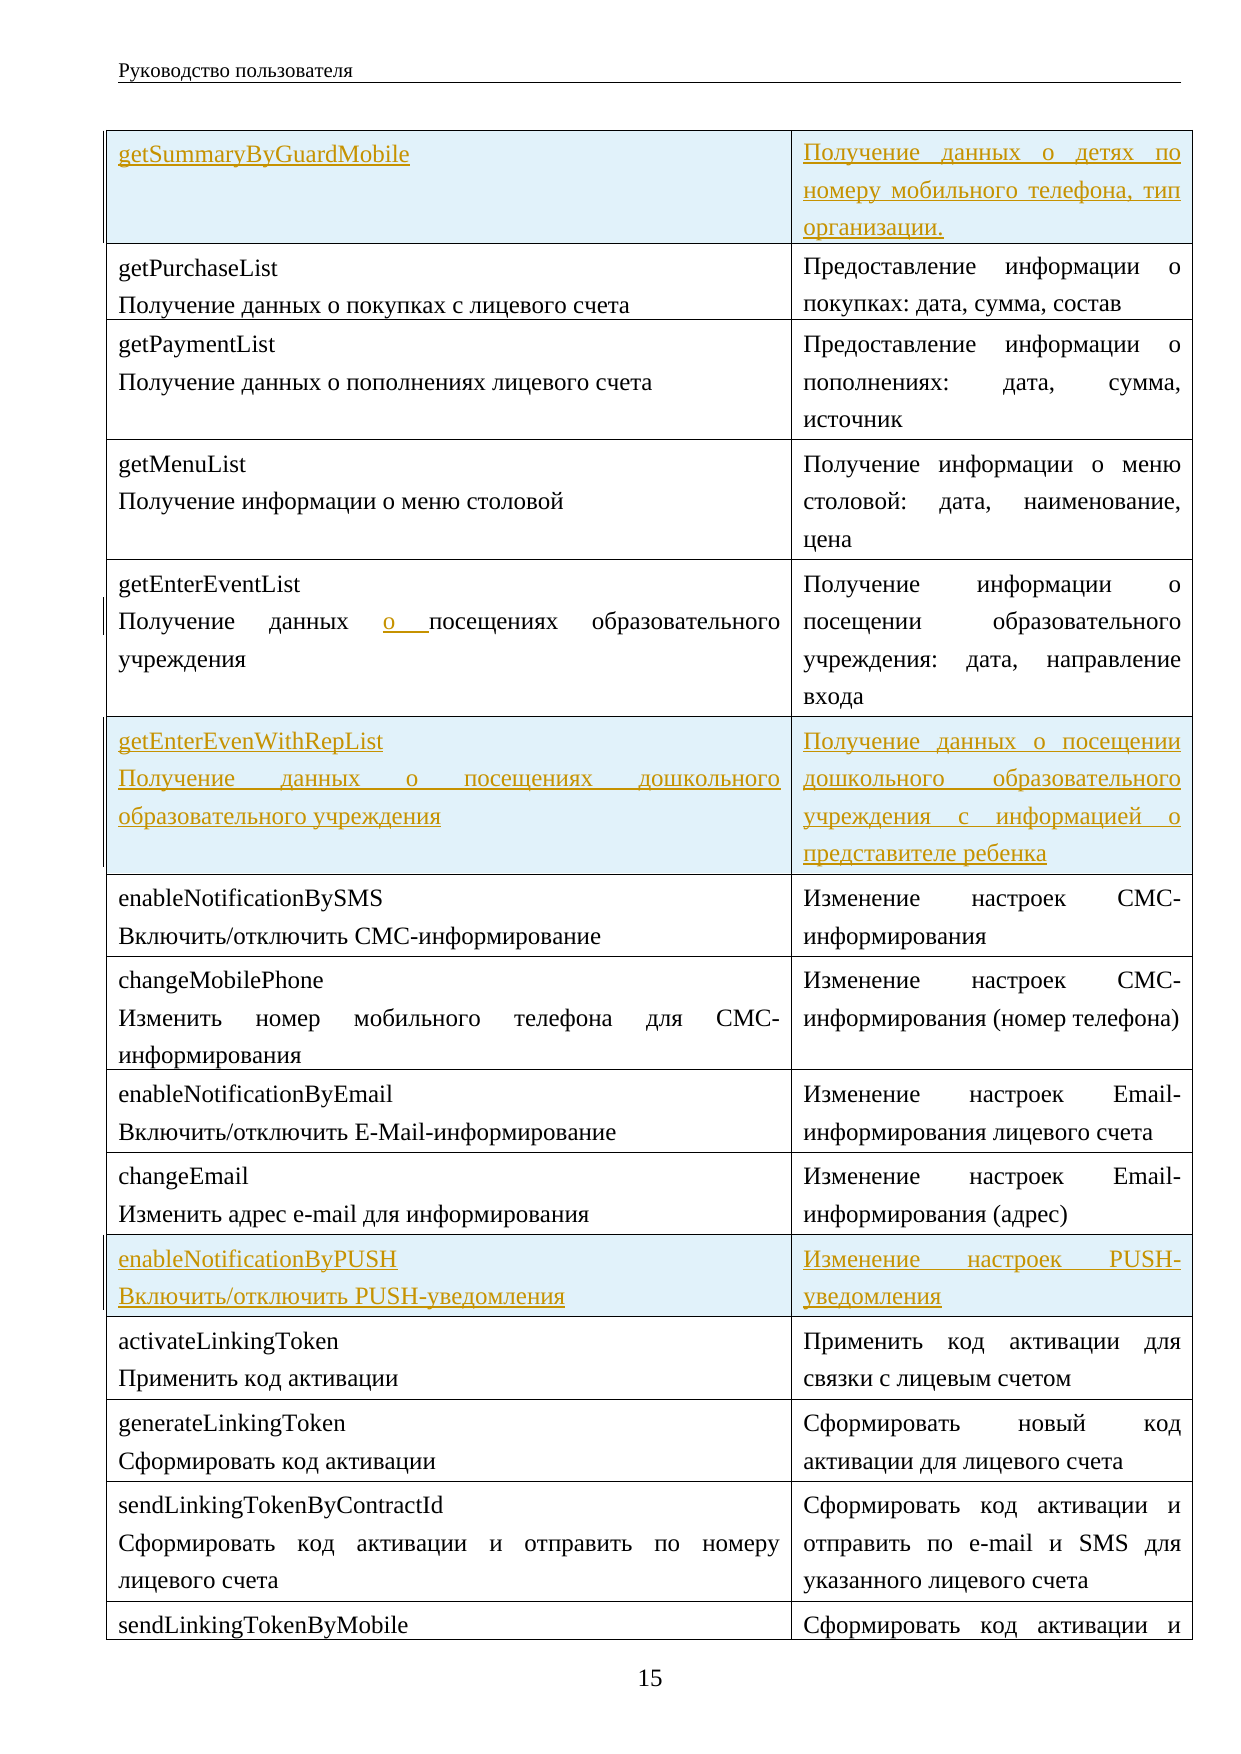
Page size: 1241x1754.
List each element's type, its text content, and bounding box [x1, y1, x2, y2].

table_cell Получение информации о посещении образовательного учреждения: дата, направление входа [792, 560, 1192, 716]
table_cell enableNotificationBySMS Включить/отключить СМС-информирование [107, 875, 791, 956]
table_cell generateLinkingToken Сформировать код активации [107, 1400, 791, 1481]
table_cell getMenuList Получение информации о меню столовой [107, 440, 791, 559]
table_cell Сформировать новый код активации для лицевого счета [792, 1400, 1192, 1481]
table_cell sendLinkingTokenByContractId Сформировать код активации и отправить по номеру лицевого счета [107, 1482, 791, 1601]
table_cell Изменение настроек Email-информирования (адрес) [792, 1153, 1192, 1234]
table_cell Сформировать код активации и отправить по e-mail и SMS для указанного лицевого счета [792, 1482, 1192, 1601]
table_cell Получение информации о меню столовой: дата, наименование, цена [792, 440, 1192, 559]
table_cell enableNotificationByEmail Включить/отключить E-Mail-информирование [107, 1070, 791, 1152]
table_cell changeMobilePhone Изменить номер мобильного телефона для СМС-информирования [107, 957, 791, 1069]
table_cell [107, 1602, 791, 1639]
table_cell getEnterEventList Получение данных посещениях образовательного учреждения [107, 560, 791, 716]
table_cell changeEmail Изменить адрес e-mail для информирования [107, 1153, 791, 1234]
table_cell activateLinkingToken Применить код активации [107, 1317, 791, 1398]
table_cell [792, 1602, 1192, 1639]
table_cell getPaymentList Получение данных о пополнениях лицевого счета [107, 320, 791, 439]
table_cell Применить код активации для связки с лицевым счетом [792, 1317, 1192, 1398]
table_cell Изменение настроек СМС-информирования [792, 875, 1192, 956]
table_cell Изменение настроек Email-информирования лицевого счета [792, 1070, 1192, 1152]
table_cell Предоставление информации о пополнениях: дата, сумма, источник [792, 320, 1192, 439]
table_cell Предоставление информации о покупках: дата, сумма, состав [792, 244, 1192, 319]
table_cell getPurchaseList Получение данных о покупках с лицевого счета [107, 244, 791, 319]
table_cell Изменение настроек СМС-информирования (номер телефона) [792, 957, 1192, 1069]
